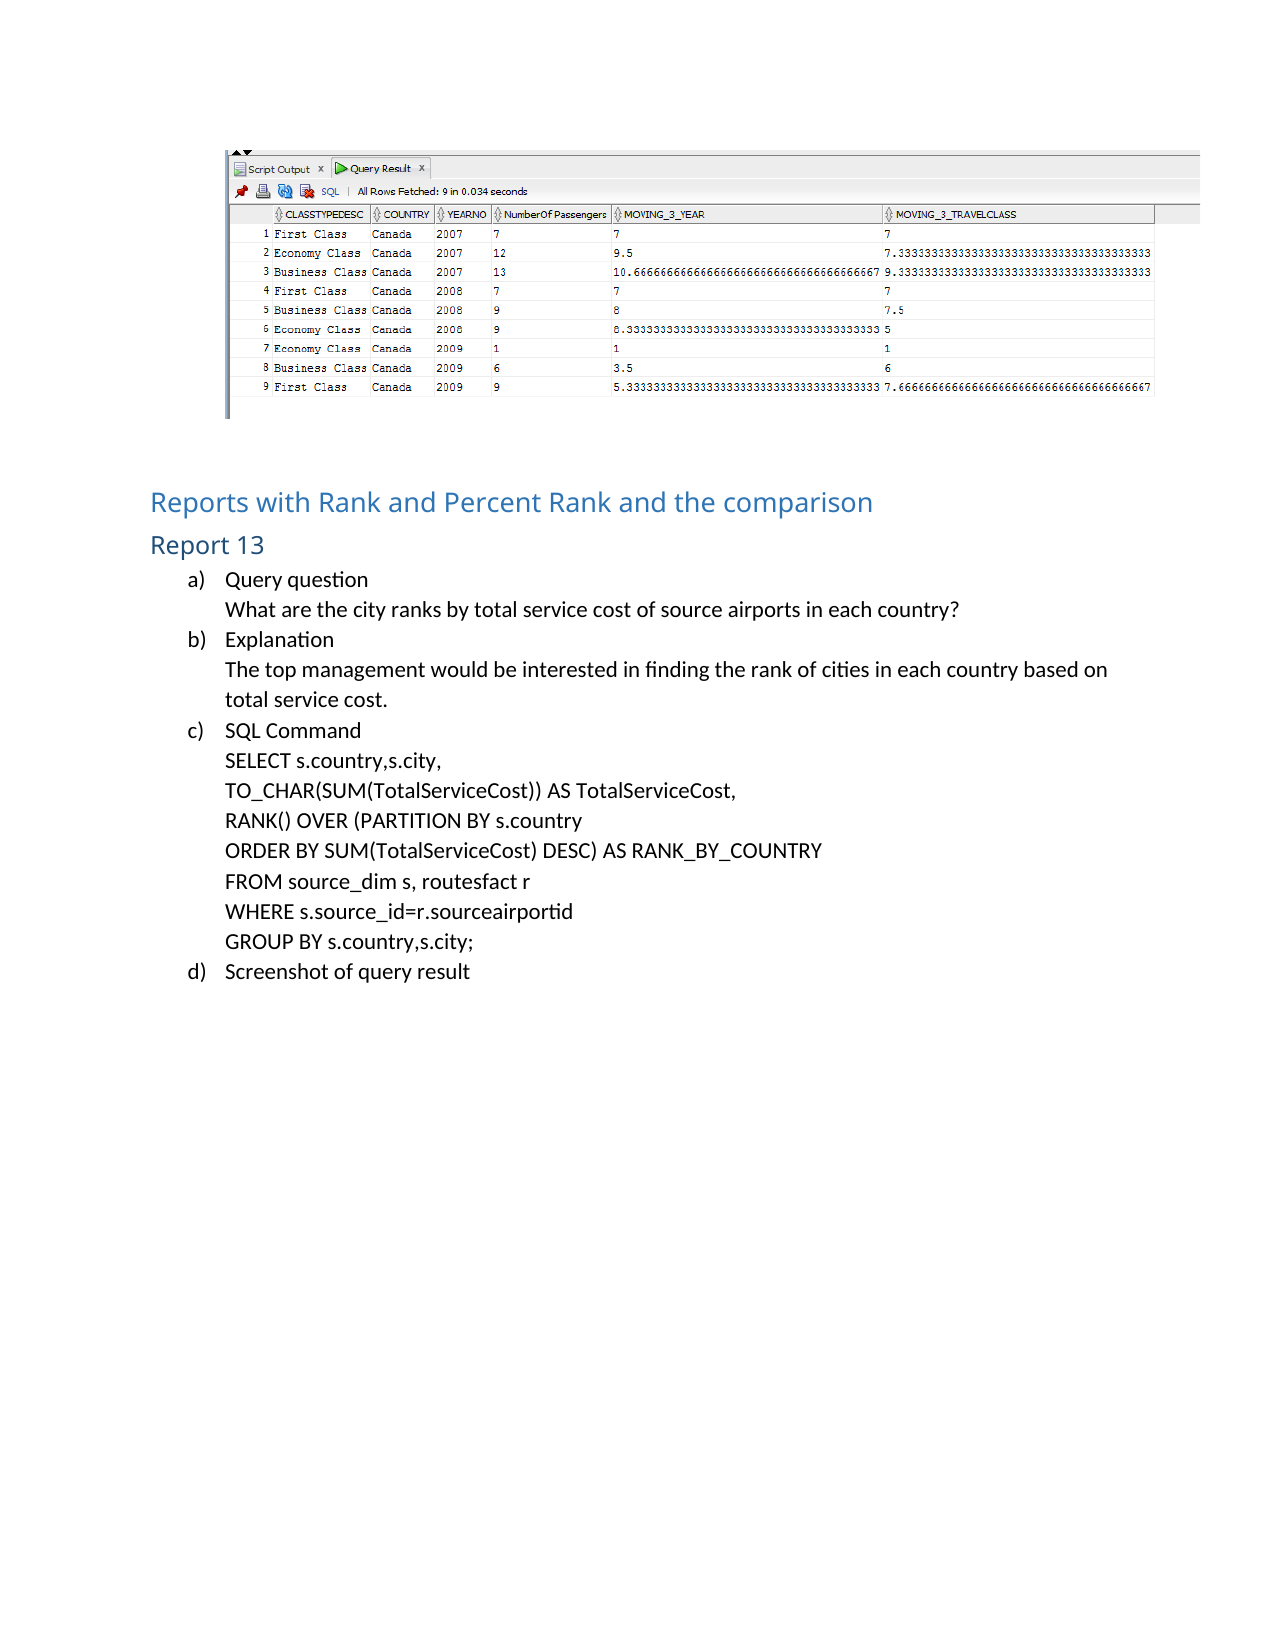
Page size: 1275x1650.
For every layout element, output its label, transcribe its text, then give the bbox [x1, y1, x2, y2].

subtitle Report 13 [150, 528, 1125, 562]
list RANK() OVER (PARTITION BY s.country [225, 806, 1125, 834]
list What are the city ranks by total service cost of source airports in each country? [225, 595, 1125, 623]
list Explanation [187, 625, 1125, 653]
list WHERE s.source_id=r.sourceairportid [225, 897, 1125, 925]
picture [225, 150, 1200, 419]
list SELECT s.country,s.city, [225, 746, 1125, 774]
list The top management would be interested in finding the rank of cities in each country based on total service cost. [225, 655, 1125, 713]
list ORDER BY SUM(TotalServiceCost) DESC) AS RANK_BY_COUNTRY [225, 837, 1125, 864]
list Screenshot of query result [187, 957, 1125, 985]
list TO_CHAR(SUM(TotalServiceCost)) AS TotalServiceCost, [225, 776, 1125, 804]
list Query question [187, 565, 1125, 593]
list GROUP BY s.country,s.city; [225, 927, 1125, 955]
list FROM source_dim s, routesfact r [225, 867, 1125, 895]
list SQL Command [187, 716, 1125, 744]
subtitle Reports with Rank and Percent Rank and the comparison [150, 484, 1125, 521]
